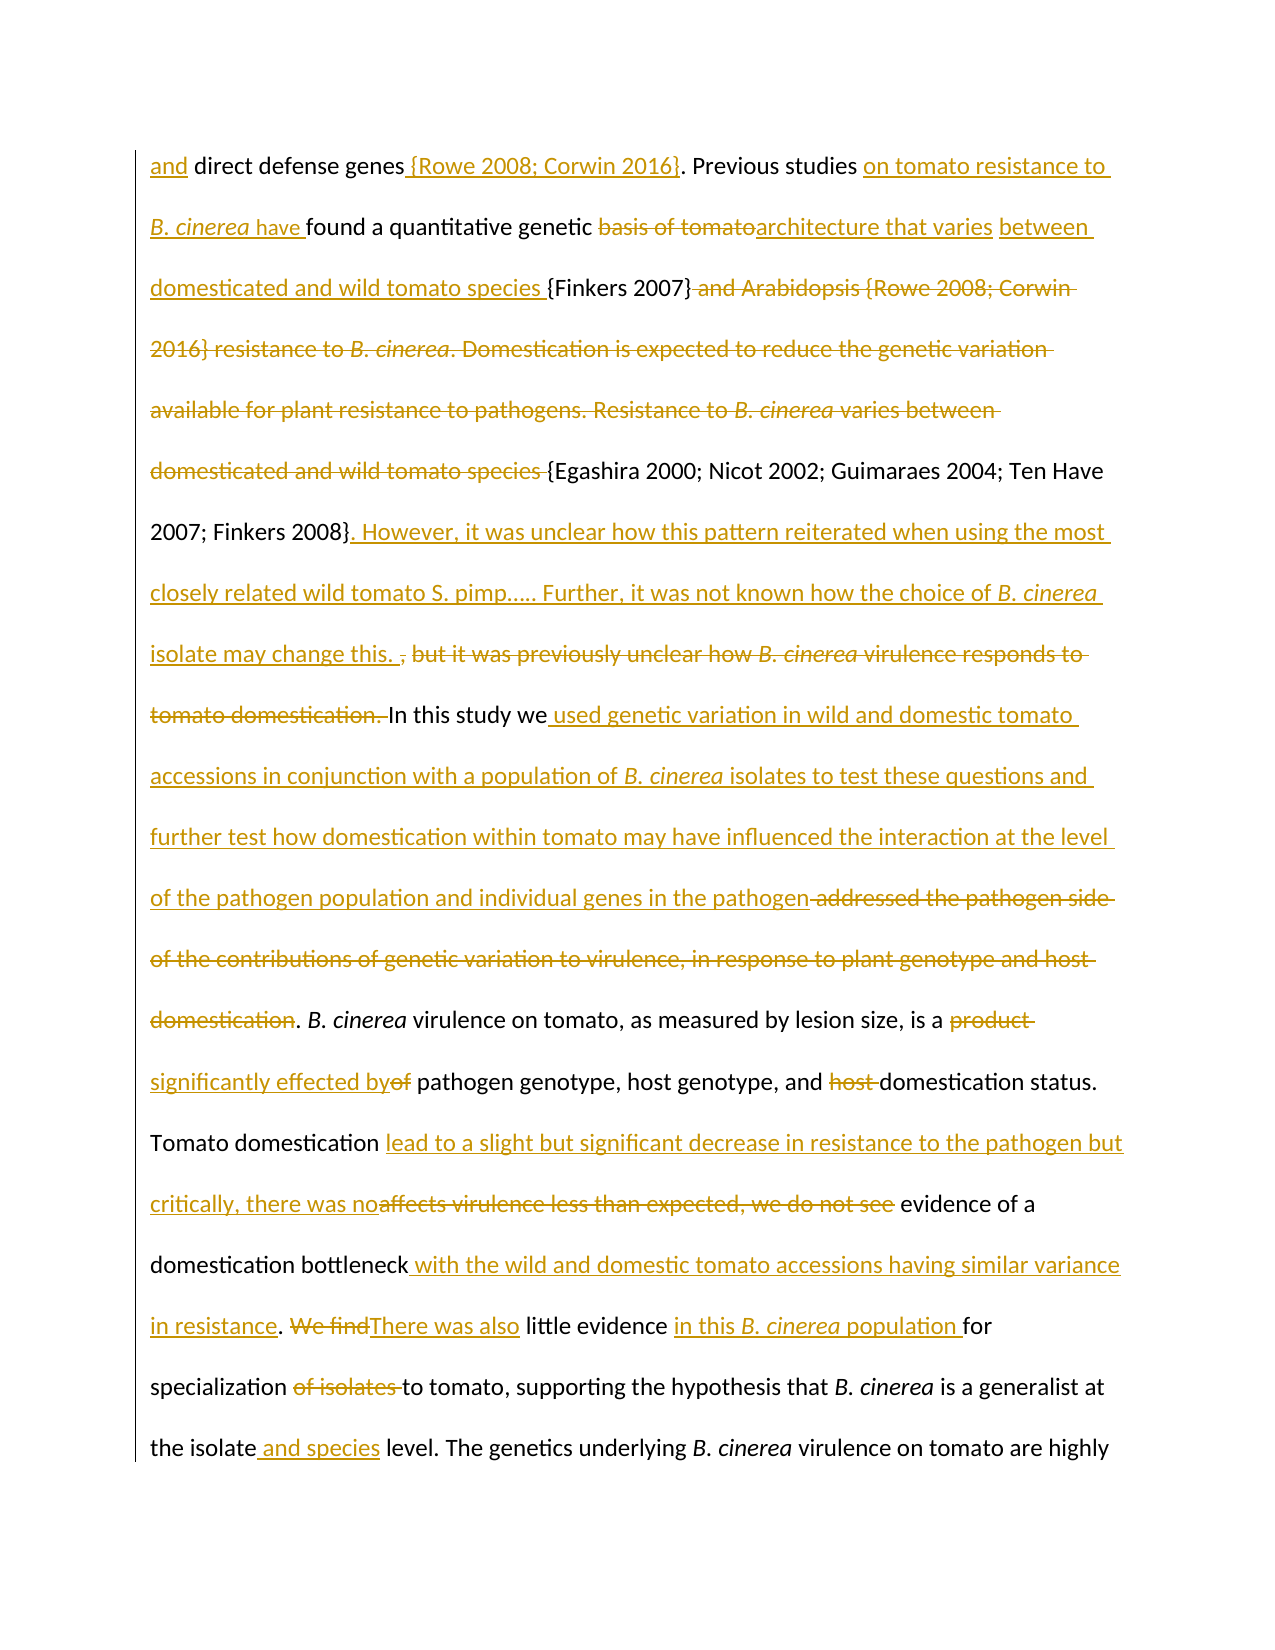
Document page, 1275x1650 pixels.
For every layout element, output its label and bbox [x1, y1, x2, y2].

text [150, 150, 1125, 1462]
